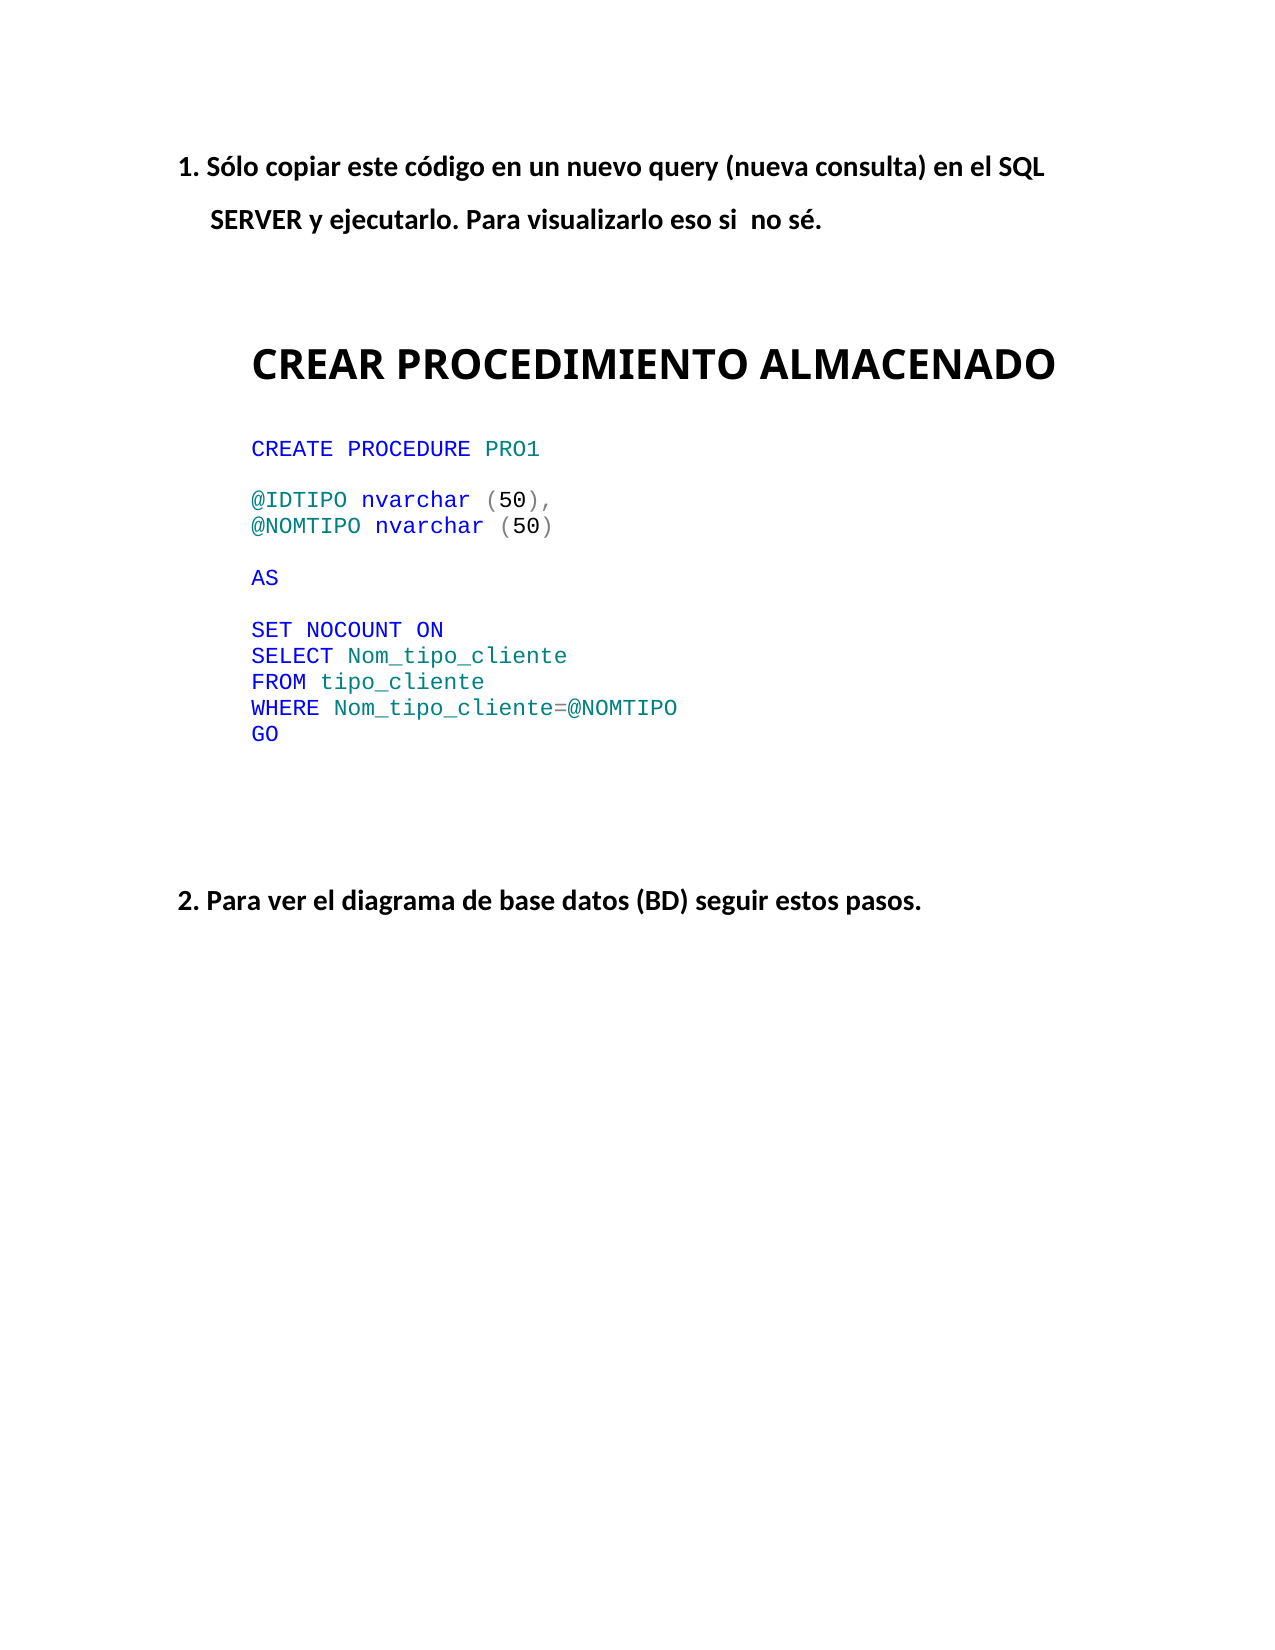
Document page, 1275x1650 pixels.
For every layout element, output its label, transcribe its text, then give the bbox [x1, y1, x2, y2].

text WHERE Nom_tipo_cliente=@NOMTIPO [177, 696, 1098, 722]
text FROM tipo_cliente [177, 670, 1098, 696]
text GO [177, 722, 1098, 748]
text 2. Para ver el diagrama de base datos (BD) seguir estos pasos. [177, 882, 1098, 918]
text SELECT Nom_tipo_cliente [177, 644, 1098, 670]
text CREAR PROCEDIMIENTO ALMACENADO [251, 271, 1098, 392]
text CREATE PROCEDURE PRO1 [177, 437, 1098, 463]
text 1. Sólo copiar este código en un nuevo query (nueva consulta) en el SQL SERVER y ejecutarlo. Para visualizarlo eso si no sé. [177, 148, 1098, 237]
text AS [177, 567, 1098, 592]
text @NOMTIPO nvarchar (50) [177, 515, 1098, 541]
text SET NOCOUNT ON [177, 618, 1098, 644]
text @IDTIPO nvarchar (50), [177, 489, 1098, 515]
